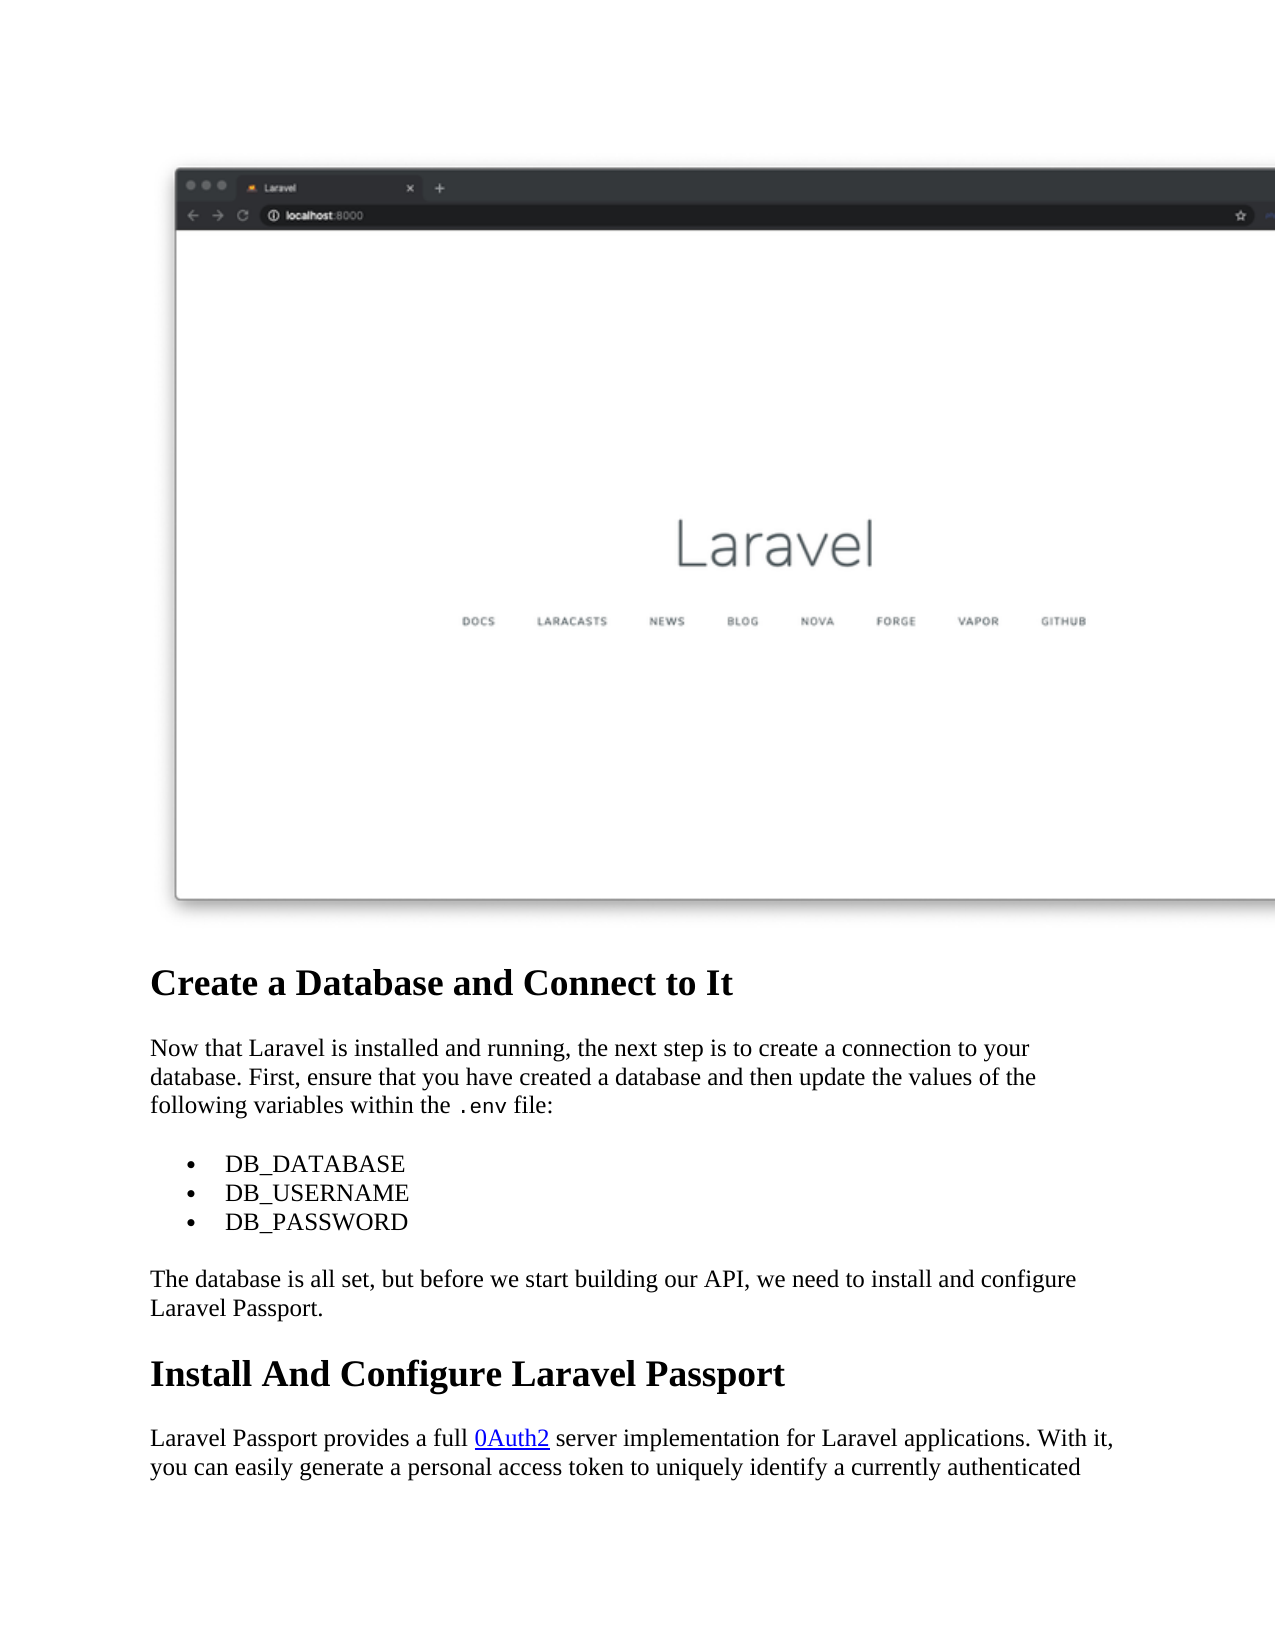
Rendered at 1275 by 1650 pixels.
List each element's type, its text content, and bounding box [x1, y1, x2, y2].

text Create a Database and Connect to It [150, 961, 1125, 1004]
list DB_PASSWORD [187, 1207, 1125, 1235]
picture [150, 150, 1275, 932]
text Now that Laravel is installed and running, the next step is to create a connection to your database. First, ensure that you have created a database and then update the values of the following variables within the .env file: [150, 1033, 1125, 1120]
text The database is all set, but before we start building our API, we need to install and configure Laravel Passport. [150, 1264, 1125, 1322]
text Install And Configure Laravel Passport [150, 1351, 1125, 1394]
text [150, 1423, 1125, 1481]
list DB_DATABASE [187, 1149, 1125, 1178]
list DB_USERNAME [187, 1178, 1125, 1207]
